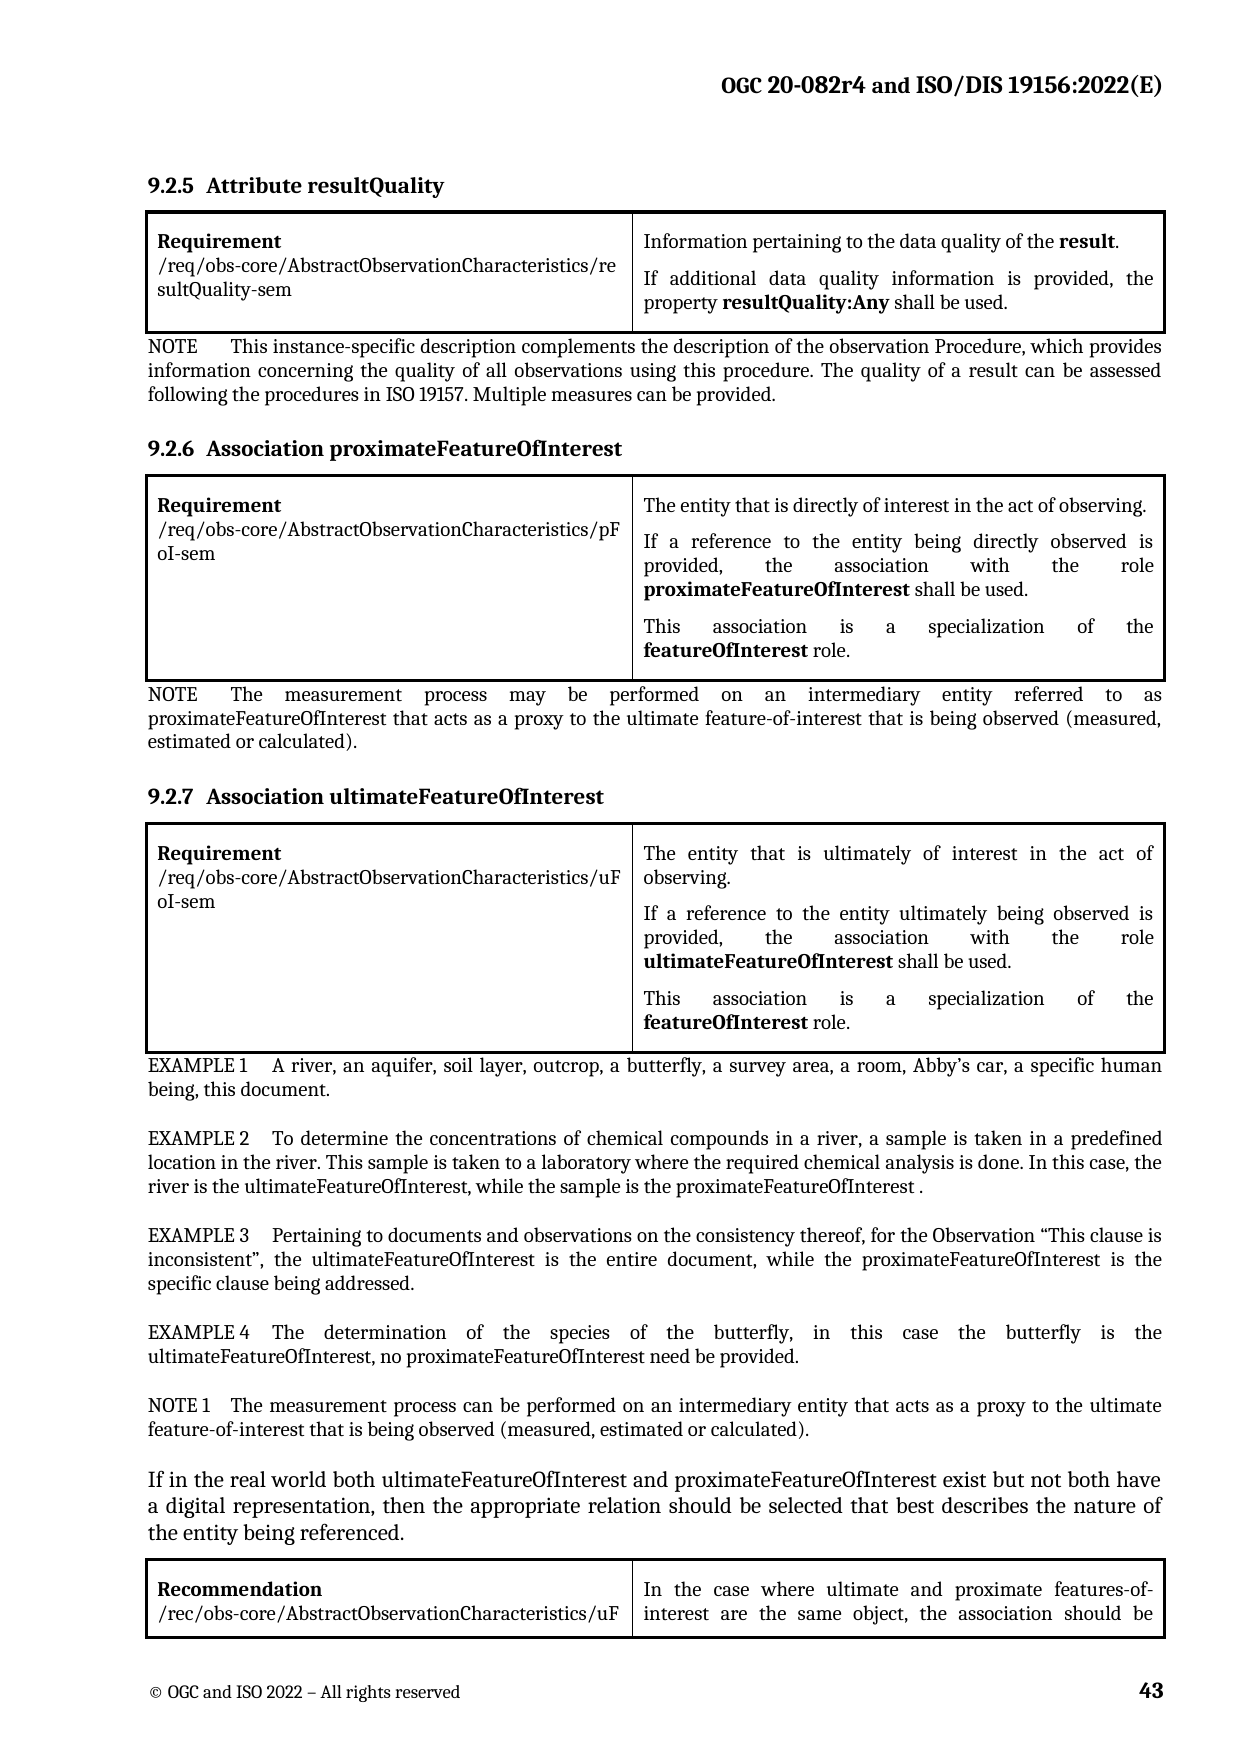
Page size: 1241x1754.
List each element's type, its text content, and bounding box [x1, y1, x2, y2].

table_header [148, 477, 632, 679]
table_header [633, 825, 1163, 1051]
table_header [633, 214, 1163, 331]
subtitle Association ultimateFeatureOfInterest [148, 785, 1163, 809]
text EXAMPLE 4 The determination of the species of the butterfly, in this case the butterfly is the ultimateFeatureOfInterest, no proximateFeatureOfInterest need be provided. [148, 1321, 1163, 1369]
subtitle Association proximateFeatureOfInterest [148, 437, 1163, 461]
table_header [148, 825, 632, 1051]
subtitle Attribute resultQuality [148, 174, 1163, 198]
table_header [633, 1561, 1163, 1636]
text NOTE 1 The measurement process can be performed on an intermediary entity that acts as a proxy to the ultimate feature-of-interest that is being observed (measured, estimated or calculated). [148, 1394, 1163, 1442]
text EXAMPLE 1 A river, an aquifer, soil layer, outcrop, a butterfly, a survey area, a room, Abby’s car, a specific human being, this document. [148, 1054, 1163, 1102]
text NOTE This instance-specific description complements the description of the observation Procedure, which provides information concerning the quality of all observations using this procedure. The quality of a result can be assessed following the procedures in ISO 19157. Multiple measures can be provided. [148, 334, 1163, 406]
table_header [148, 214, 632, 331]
text If in the real world both ultimateFeatureOfInterest and proximateFeatureOfInterest exist but not both have a digital representation, then the appropriate relation should be selected that best describes the nature of the entity being referenced. [148, 1467, 1163, 1546]
text NOTE The measurement process may be performed on an intermediary entity referred to as proximateFeatureOfInterest that acts as a proxy to the ultimate feature-of-interest that is being observed (measured, estimated or calculated). [148, 682, 1163, 754]
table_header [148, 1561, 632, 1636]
text EXAMPLE 3 Pertaining to documents and observations on the consistency thereof, for the Observation “This clause is inconsistent”, the ultimateFeatureOfInterest is the entire document, while the proximateFeatureOfInterest is the specific clause being addressed. [148, 1224, 1163, 1296]
text EXAMPLE 2 To determine the concentrations of chemical compounds in a river, a sample is taken in a predefined location in the river. This sample is taken to a laboratory where the required chemical analysis is done. In this case, the river is the ultimateFeatureOfInterest, while the sample is the proximateFeatureOfInterest . [148, 1127, 1163, 1199]
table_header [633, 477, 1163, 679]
